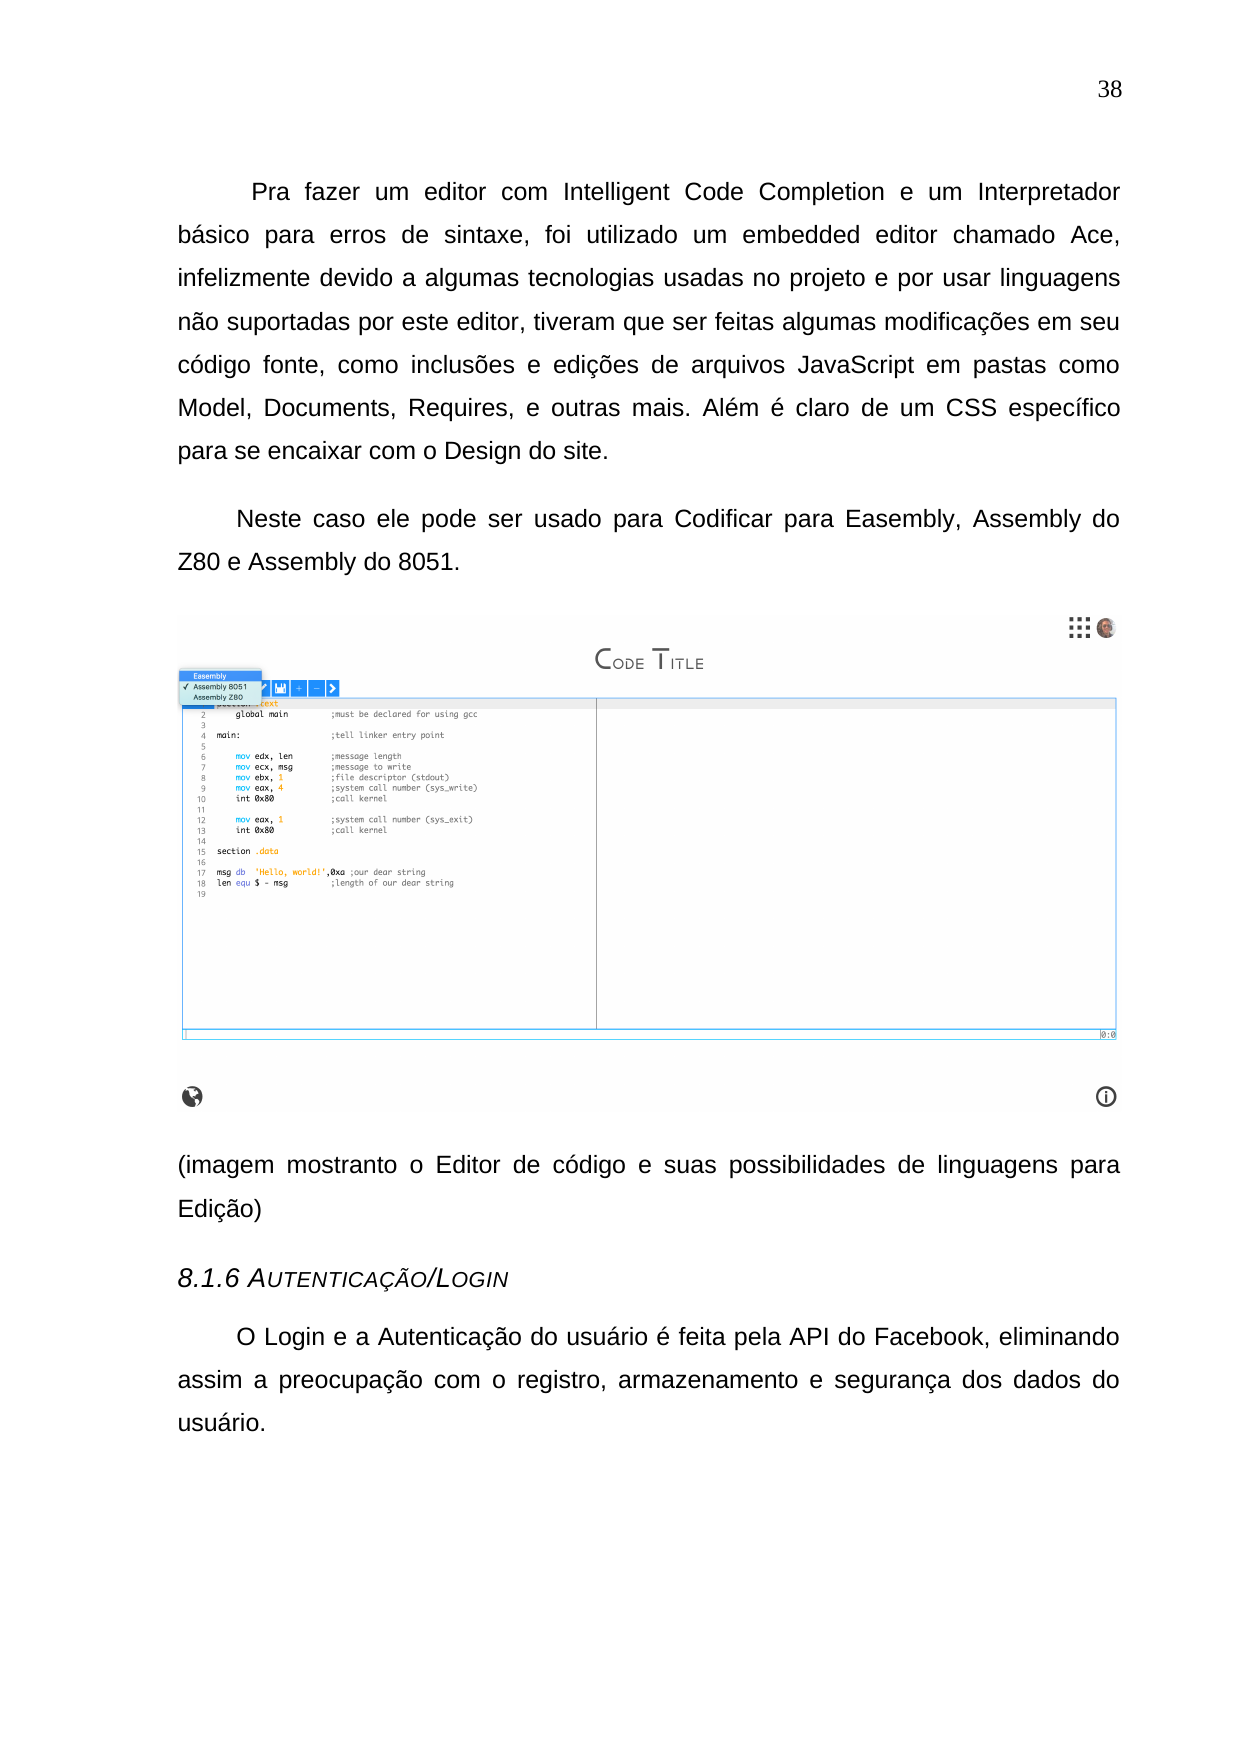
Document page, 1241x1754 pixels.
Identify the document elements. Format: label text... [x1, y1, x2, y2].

subtitle 8.1.6 Autenticação/Login [177, 1262, 1122, 1293]
text Neste caso ele pode ser usado para Codificar para Easembly, Assembly do Z80 e Assembly do 8051. [177, 504, 1122, 576]
text (imagem mostranto o Editor de código e suas possibilidades de linguagens para Edição) [177, 1151, 1122, 1222]
text O Login e a Autenticação do usuário é feita pela API do Facebook, eliminando assim a preocupação com o registro, armazenamento e segurança dos dados do usuário. [177, 1322, 1122, 1437]
picture [177, 615, 1122, 1112]
text Pra fazer um editor com Intelligent Code Completion e um Interpretador básico para erros de sintaxe, foi utilizado um embedded editor chamado Ace, infelizmente devido a algumas tecnologias usadas no projeto e por usar linguagens não suportadas por este editor, tiveram que ser feitas algumas modificações em seu código fonte, como inclusões e edições de arquivos JavaScript em pastas como Model, Documents, Requires, e outras mais. Além é claro de um CSS específico para se encaixar com o Design do site. [177, 177, 1122, 465]
